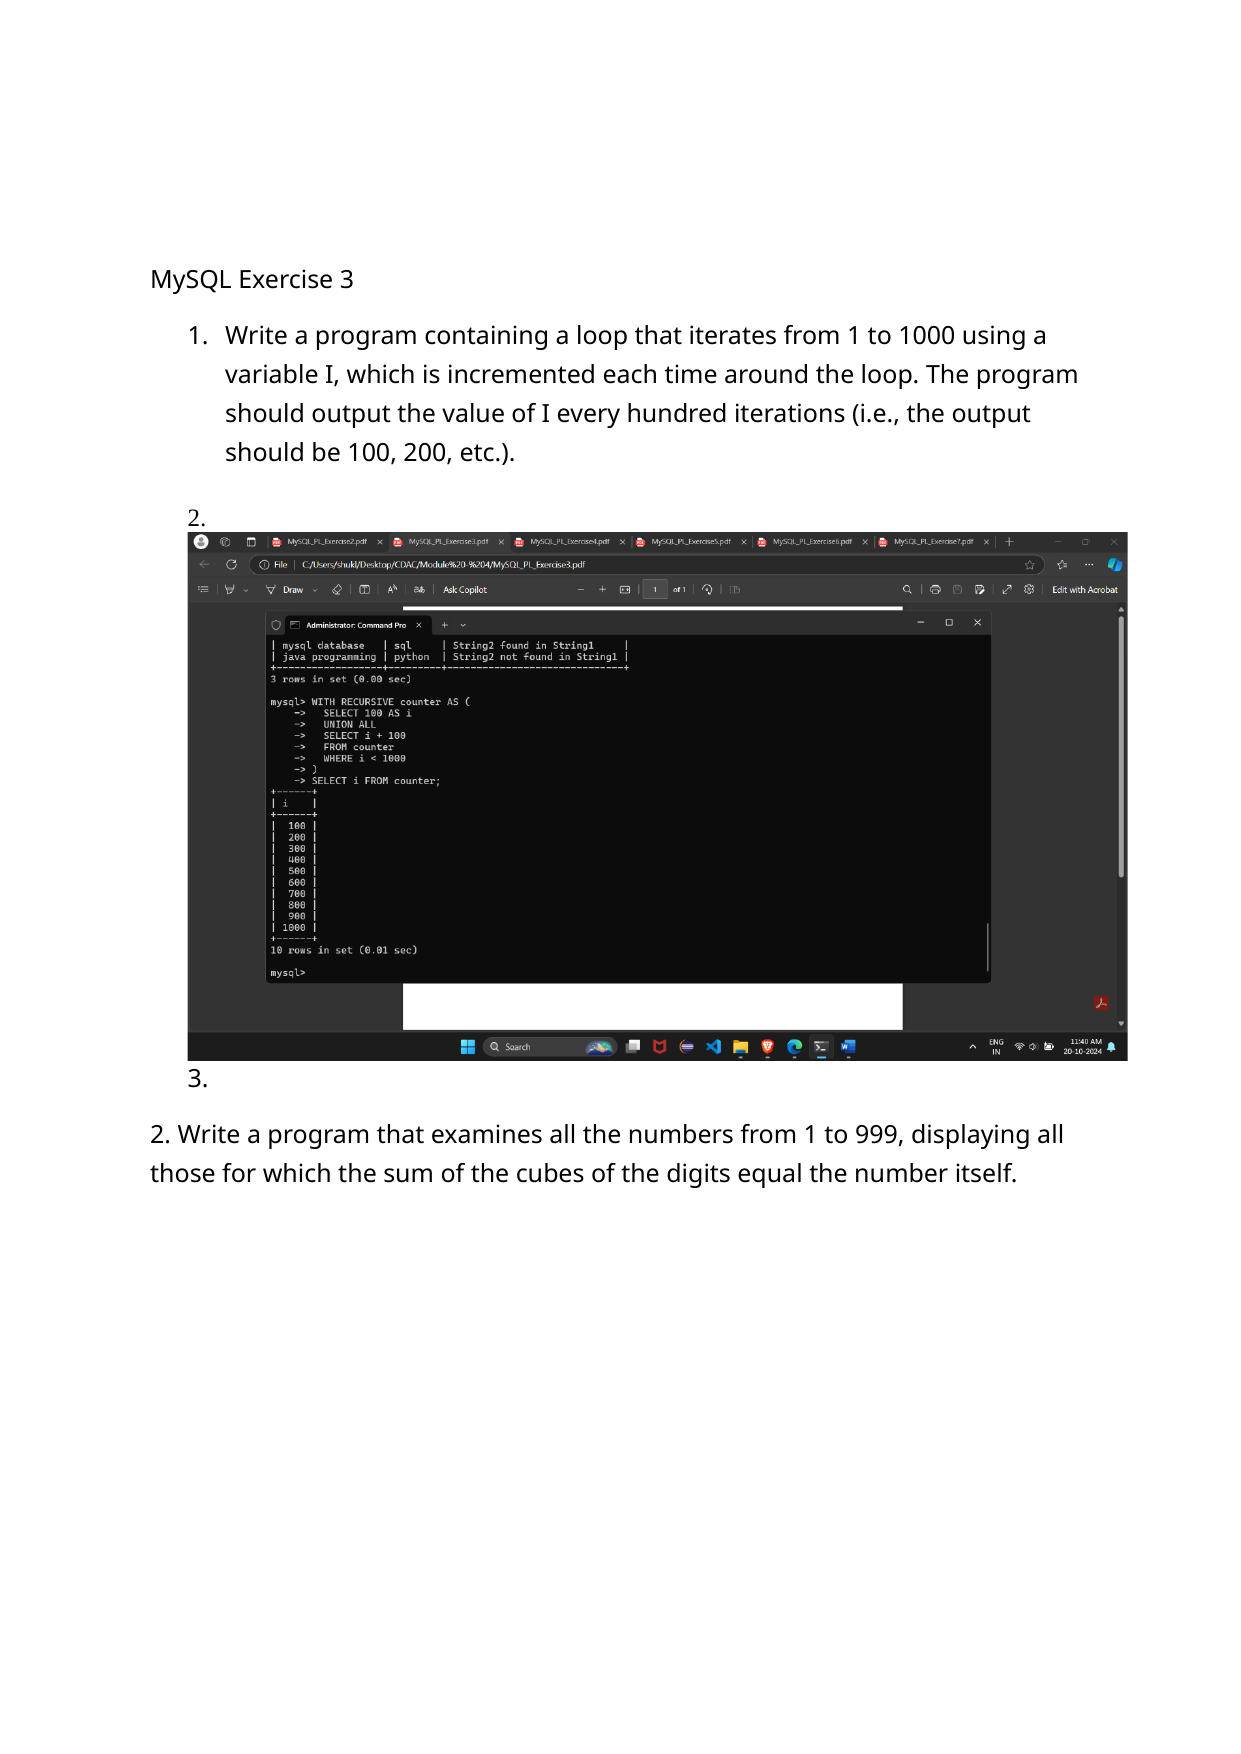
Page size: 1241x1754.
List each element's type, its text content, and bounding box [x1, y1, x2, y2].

text MySQL Exercise 3 [150, 262, 1090, 296]
picture [187, 532, 1128, 1061]
list Write a program containing a loop that iterates from 1 to 1000 using a variable I, which is incremented each time around the loop. The program should output the value of I every hundred iterations (i.e., the output should be 100, 200, etc.). [187, 317, 1090, 469]
text 2. Write a program that examines all the numbers from 1 to 999, displaying all those for which the sum of the cubes of the digits equal the number itself. [150, 1117, 1090, 1190]
